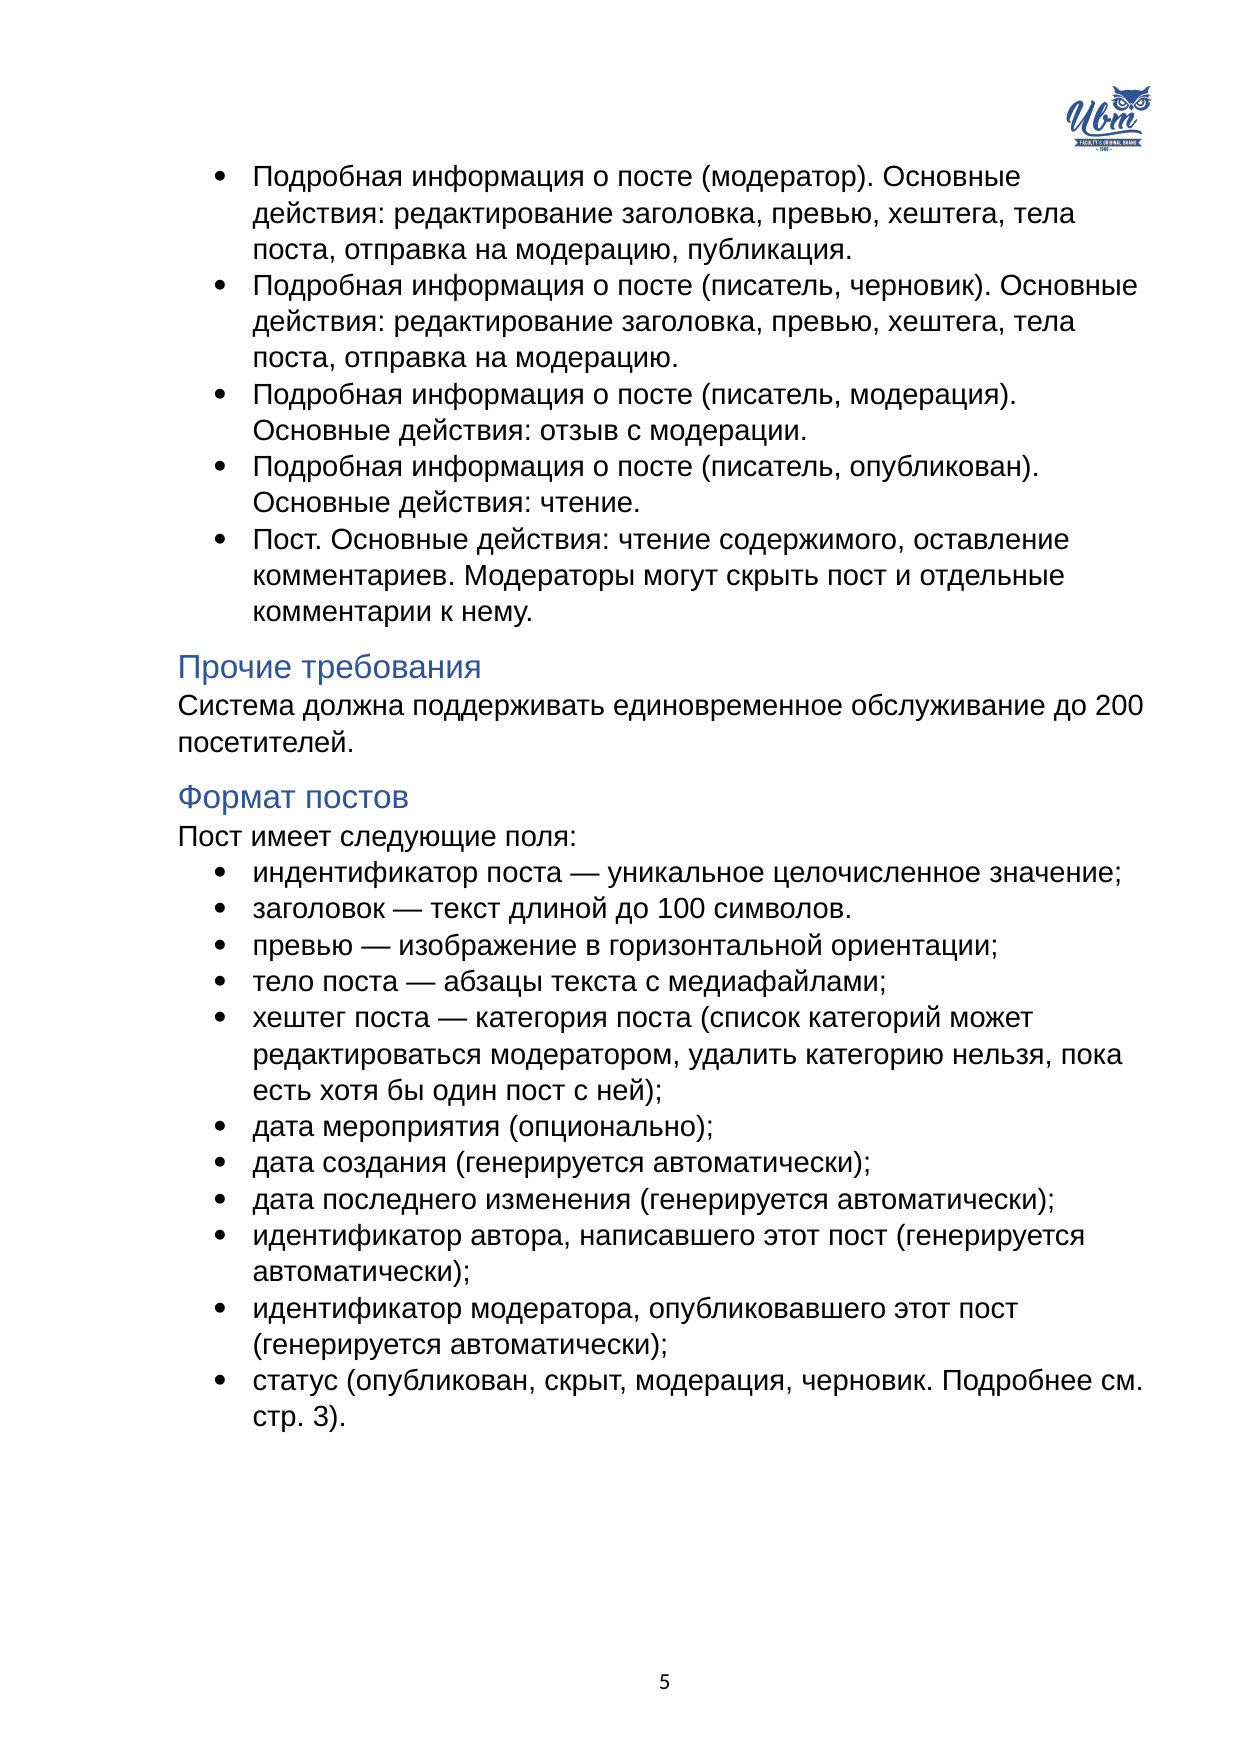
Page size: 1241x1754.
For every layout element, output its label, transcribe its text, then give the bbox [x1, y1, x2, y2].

list идентификатор автора, написавшего этот пост (генерируется автоматически); [215, 1218, 1152, 1288]
list тело поста — абзацы текста с медиафайлами; [215, 964, 1152, 998]
list Пост имеет следующие поля: [177, 819, 1152, 852]
list заголовок — текст длиной до 100 символов. [215, 891, 1152, 925]
list статус (опубликован, скрыт, модерация, черновик. Подробнее см. стр. 3). [215, 1363, 1152, 1433]
subtitle Формат постов [177, 777, 1152, 816]
picture [1066, 73, 1152, 160]
list дата последнего изменения (генерируется автоматически); [215, 1182, 1152, 1216]
list идентификатор модератора, опубликовавшего этот пост (генерируется автоматически); [215, 1291, 1152, 1361]
list дата создания (генерируется автоматически); [215, 1145, 1152, 1179]
subtitle Прочие требования [177, 647, 1152, 685]
list индентификатор поста — уникальное целочисленное значение; [215, 855, 1152, 889]
list превью — изображение в горизонтальной ориентации; [215, 928, 1152, 961]
list Пост. Основные действия: чтение содержимого, оставление комментариев. Модераторы могут скрыть пост и отдельные комментарии к нему. [215, 522, 1152, 628]
list Подробная информация о посте (писатель, модерация). Основные действия: отзыв с модерации. [215, 377, 1152, 447]
list дата мероприятия (опционально); [215, 1109, 1152, 1143]
list Подробная информация о посте (писатель, черновик). Основные действия: редактирование заголовка, превью, хештега, тела поста, отправка на модерацию. [215, 268, 1152, 374]
text Система должна поддерживать единовременное обслуживание до 200 посетителей. [177, 688, 1152, 758]
list Подробная информация о посте (писатель, опубликован). Основные действия: чтение. [215, 449, 1152, 519]
list хештег поста — категория поста (список категорий может редактироваться модератором, удалить категорию нельзя, пока есть хотя бы один пост с ней); [215, 1000, 1152, 1106]
